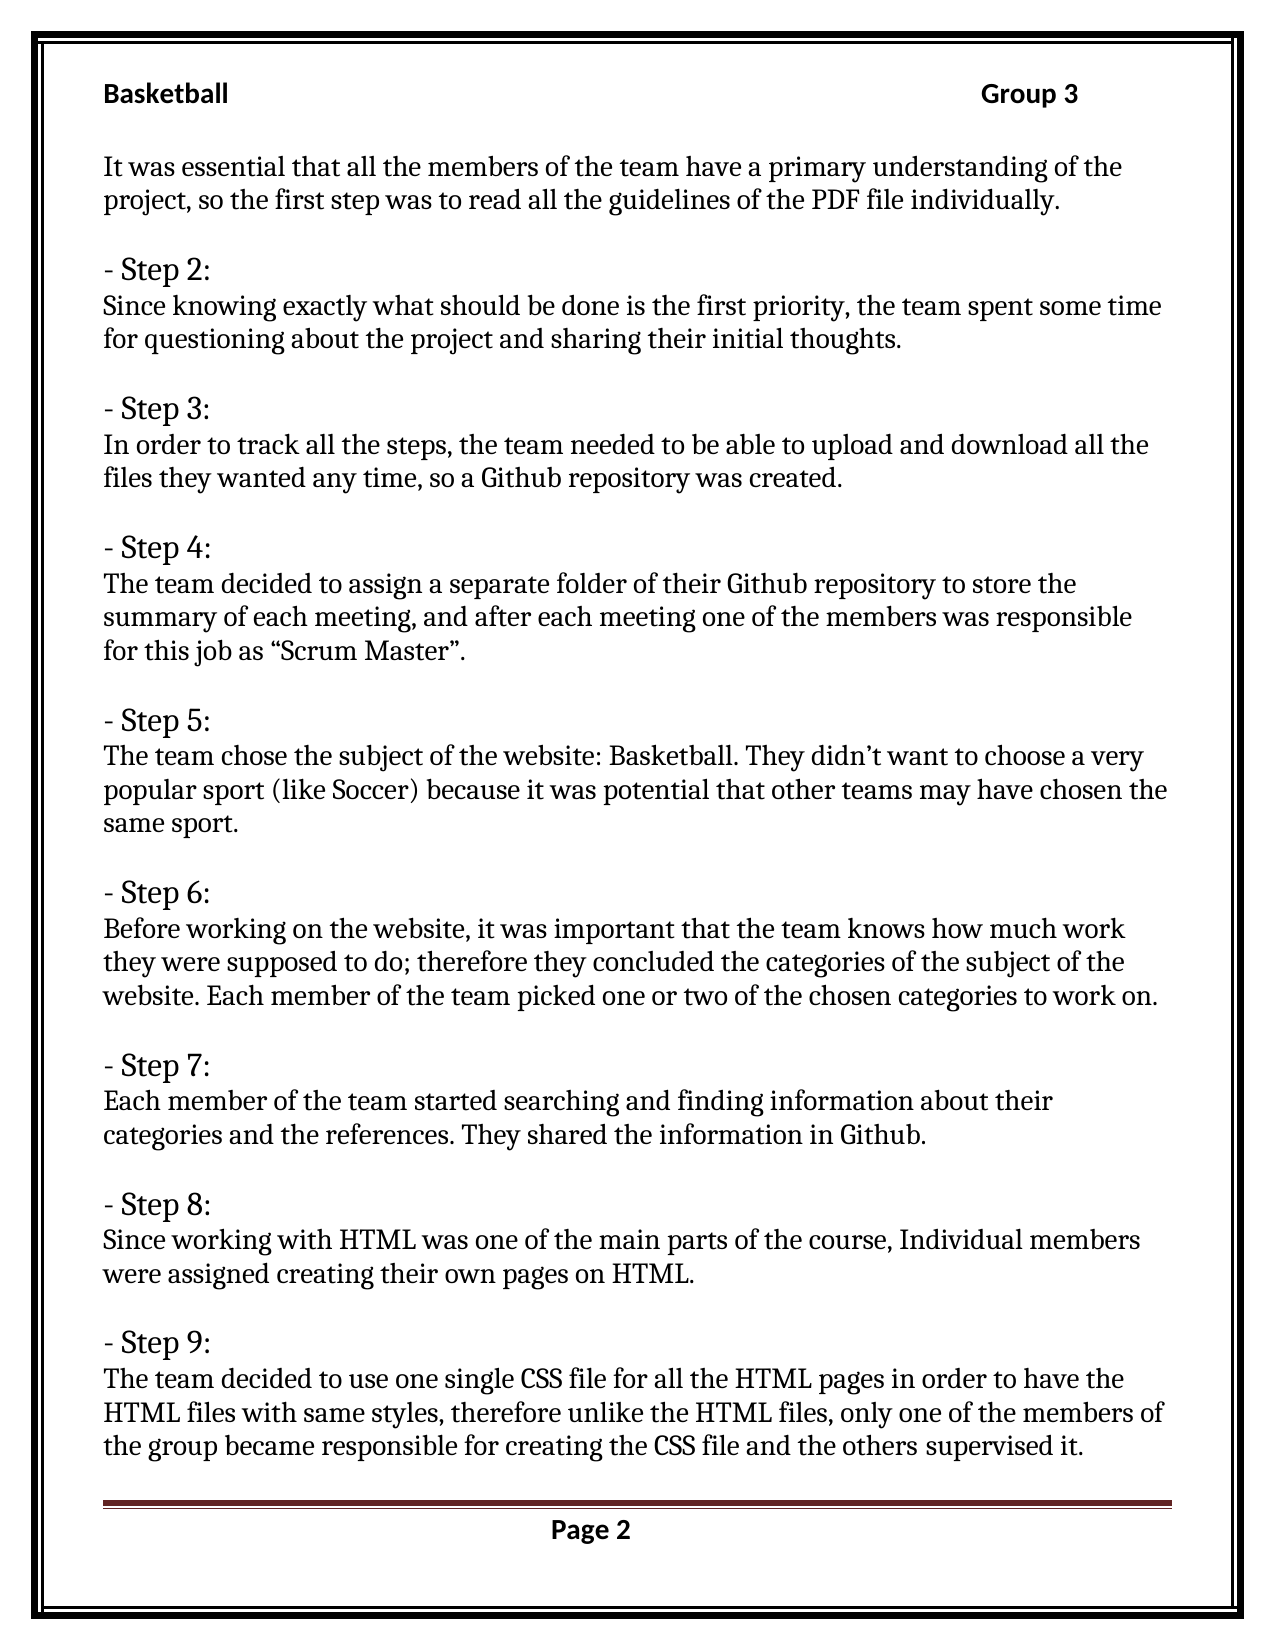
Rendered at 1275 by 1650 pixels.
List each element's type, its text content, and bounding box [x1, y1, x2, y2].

text Before working on the website, it was important that the team knows how much work they were supposed to do; therefore they concluded the categories of the subject of the website. Each member of the team picked one or two of the chosen categories to work on. [103, 912, 1172, 1012]
text - Step 4: [103, 528, 1172, 567]
text - Step 9: [103, 1324, 1172, 1362]
text Since working with HTML was one of the main parts of the course, Individual members were assigned creating their own pages on HTML. [103, 1223, 1172, 1290]
text It was essential that all the members of the team have a primary understanding of the project, so the first step was to read all the guidelines of the PDF file individually. [103, 150, 1172, 217]
text - Step 7: [103, 1046, 1172, 1084]
text - Step 2: Since knowing exactly what should be done is the first priority, the team spent some time for questioning about the project and sharing their initial thoughts. [103, 217, 1172, 356]
text - Step 6: [103, 840, 1172, 912]
text The team decided to assign a separate folder of their Github repository to store the summary of each meeting, and after each meeting one of the members was responsible for this job as “Scrum Master”. [103, 567, 1172, 667]
text Each member of the team started searching and finding information about their categories and the references. They shared the information in Github. [103, 1084, 1172, 1151]
text The team chose the subject of the website: Basketball. They didn’t want to choose a very popular sport (like Soccer) because it was potential that other teams may have chosen the same sport. [103, 739, 1172, 840]
text The team decided to use one single CSS file for all the HTML pages in order to have the HTML files with same styles, therefore unlike the HTML files, only one of the members of the group became responsible for creating the CSS file and the others supervised it. [103, 1362, 1172, 1463]
text - Step 5: [103, 701, 1172, 739]
text - Step 8: [103, 1185, 1172, 1223]
text - Step 3: In order to track all the steps, the team needed to be able to upload and download all the files they wanted any time, so a Github repository was created. [103, 356, 1172, 495]
